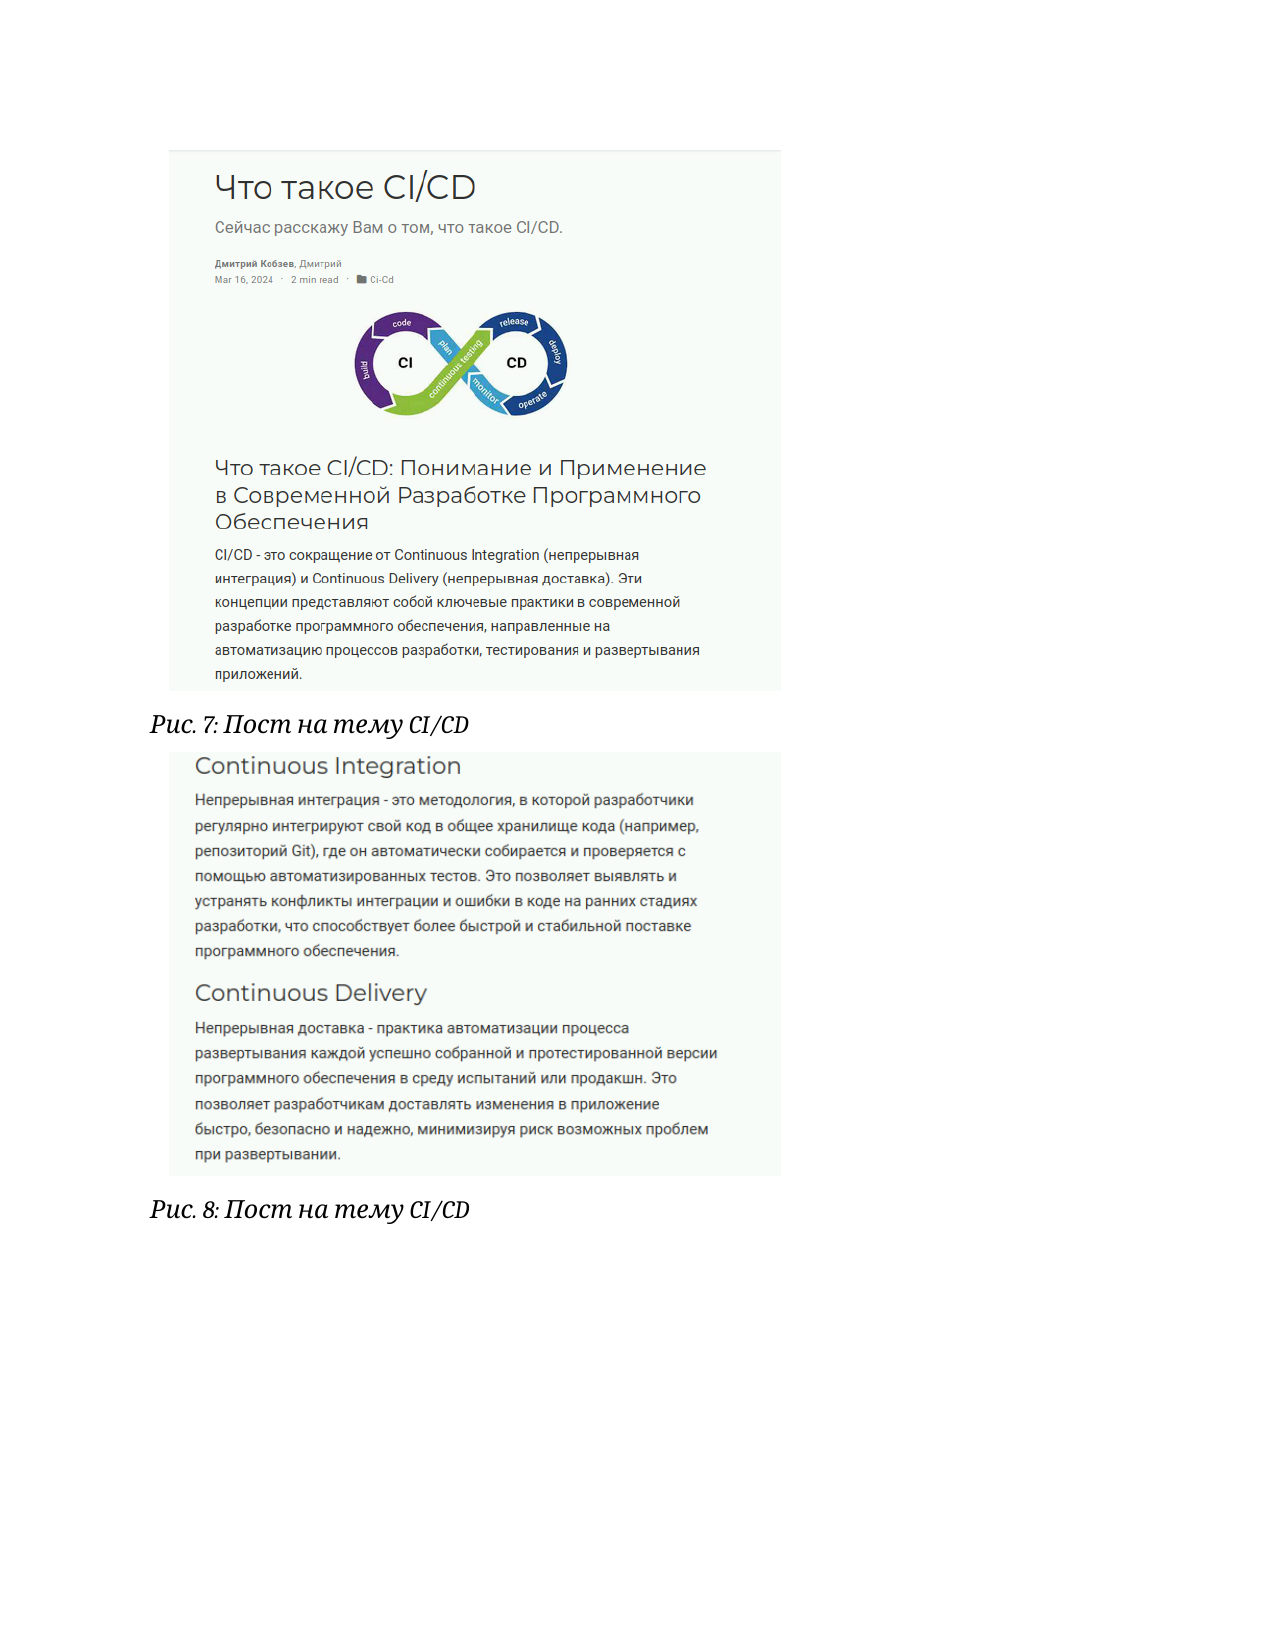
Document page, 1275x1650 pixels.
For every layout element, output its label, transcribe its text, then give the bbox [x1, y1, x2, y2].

picture [168, 150, 782, 691]
picture [168, 752, 782, 1176]
text Рис. 7: Пост на тему CI/CD [150, 711, 1125, 740]
text Рис. 8: Пост на тему CI/CD [150, 1196, 1125, 1225]
